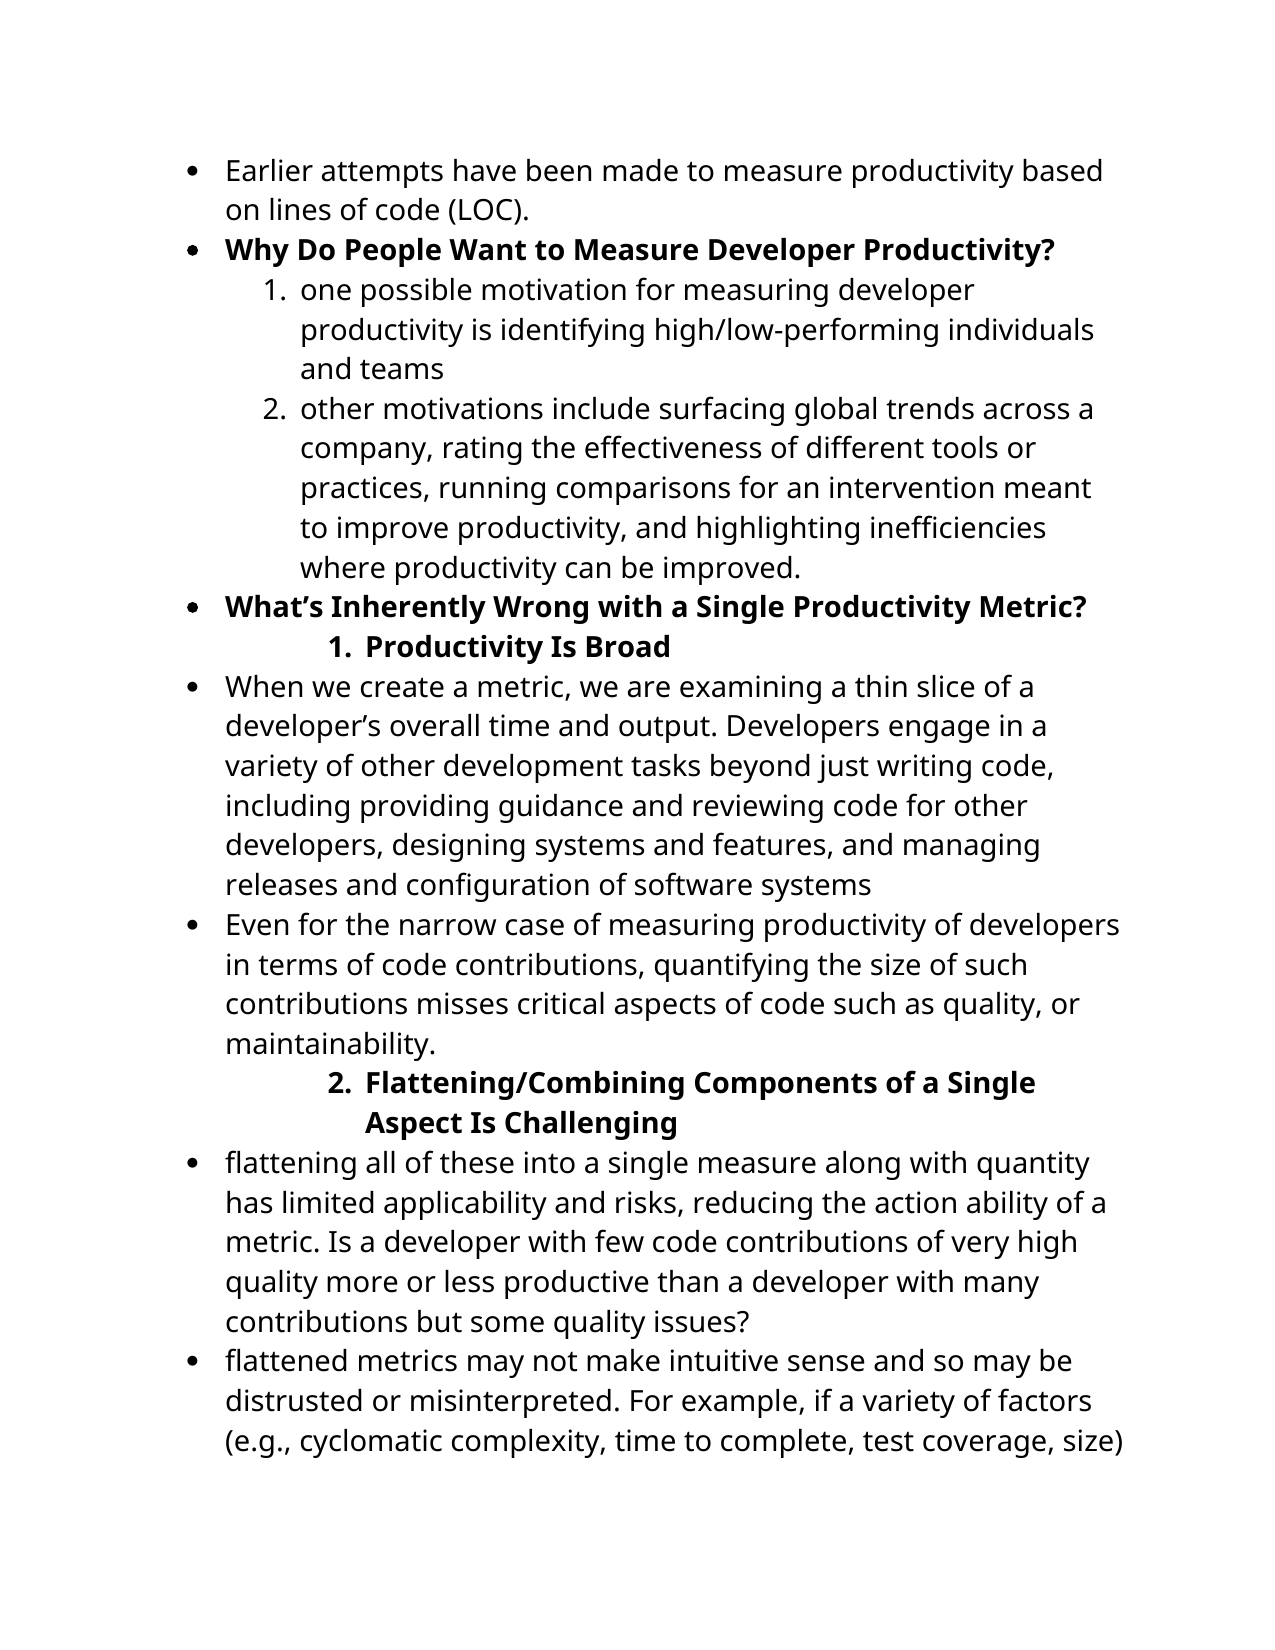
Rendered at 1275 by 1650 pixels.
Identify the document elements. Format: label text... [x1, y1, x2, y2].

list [187, 1341, 1125, 1460]
list When we create a metric, we are examining a thin slice of a developer’s overall time and output. Developers engage in a variety of other development tasks beyond just writing code, including providing guidance and reviewing code for other developers, designing systems and features, and managing releases and configuration of software systems [187, 666, 1125, 904]
list Earlier attempts have been made to measure productivity based on lines of code (LOC). [187, 150, 1125, 229]
list other motivations include surfacing global trends across a company, rating the effectiveness of different tools or practices, running comparisons for an intervention meant to improve productivity, and highlighting inefficiencies where productivity can be improved. [262, 388, 1125, 587]
list one possible motivation for measuring developer productivity is identifying high/low-performing individuals and teams [262, 269, 1125, 388]
list Productivity Is Broad [327, 626, 1125, 666]
list Flattening/Combining Components of a Single Aspect Is Challenging [327, 1063, 1125, 1142]
list Even for the narrow case of measuring productivity of developers in terms of code contributions, quantifying the size of such contributions misses critical aspects of code such as quality, or maintainability. [187, 904, 1125, 1063]
list flattening all of these into a single measure along with quantity has limited applicability and risks, reducing the action ability of a metric. Is a developer with few code contributions of very high quality more or less productive than a developer with many contributions but some quality issues? [187, 1142, 1125, 1341]
list Why Do People Want to Measure Developer Productivity? [187, 229, 1125, 269]
list What’s Inherently Wrong with a Single Productivity Metric? [187, 587, 1125, 626]
